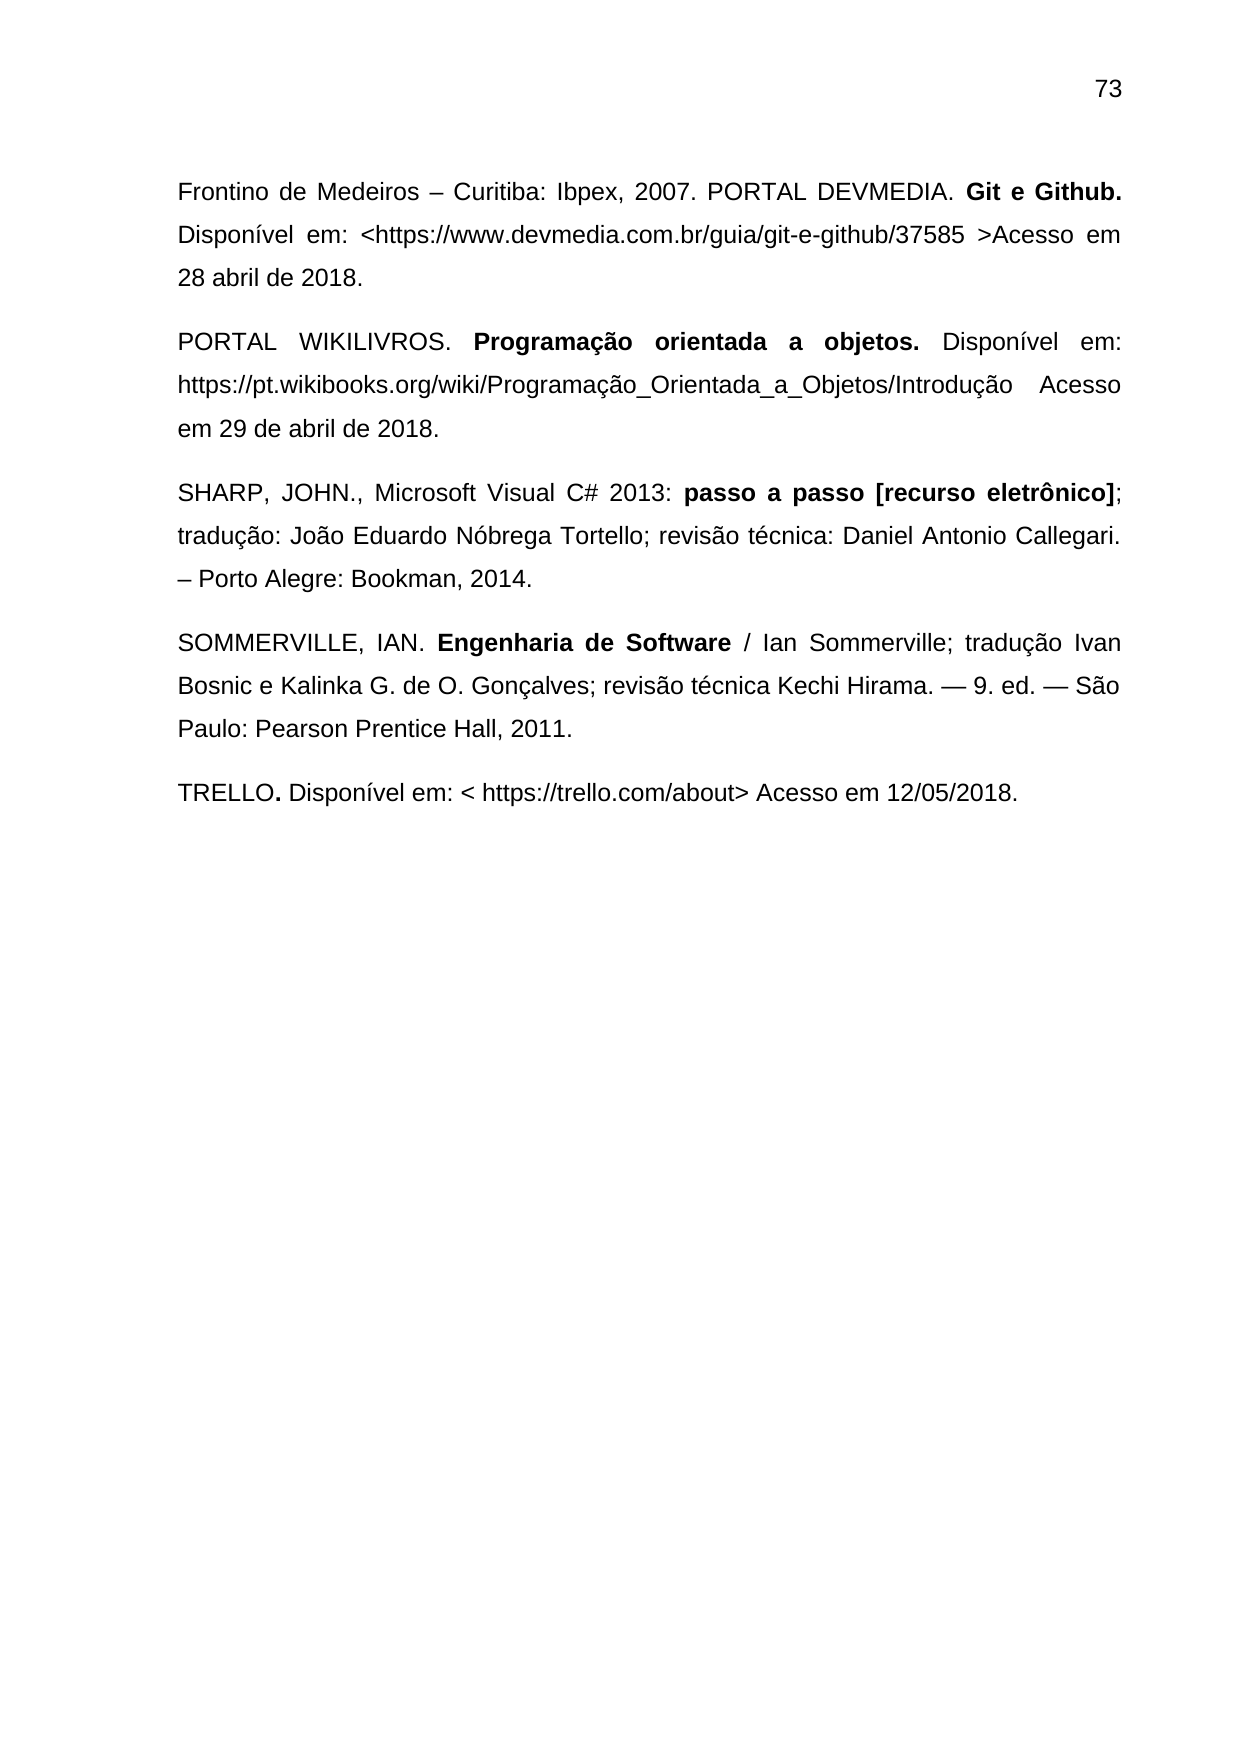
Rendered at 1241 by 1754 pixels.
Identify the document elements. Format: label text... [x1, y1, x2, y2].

text TRELLO. Disponível em: < https://trello.com/about> Acesso em 12/05/2018. [177, 778, 1122, 807]
text Frontino de Medeiros – Curitiba: Ibpex, 2007. PORTAL DEVMEDIA. Git e Github. Disponível em: <https://www.devmedia.com.br/guia/git-e-github/37585 >Acesso em 28 abril de 2018. [177, 177, 1122, 292]
text SHARP, JOHN., Microsoft Visual C# 2013: passo a passo [recurso eletrônico]; tradução: João Eduardo Nóbrega Tortello; revisão técnica: Daniel Antonio Callegari. – Porto Alegre: Bookman, 2014. [177, 478, 1122, 593]
text SOMMERVILLE, IAN. Engenharia de Software / Ian Sommerville; tradução Ivan Bosnic e Kalinka G. de O. Gonçalves; revisão técnica Kechi Hirama. — 9. ed. — São Paulo: Pearson Prentice Hall, 2011. [177, 628, 1122, 743]
text PORTAL WIKILIVROS. Programação orientada a objetos. Disponível em: https://pt.wikibooks.org/wiki/Programação_Orientada_a_Objetos/Introdução Acesso em 29 de abril de 2018. [177, 327, 1122, 442]
